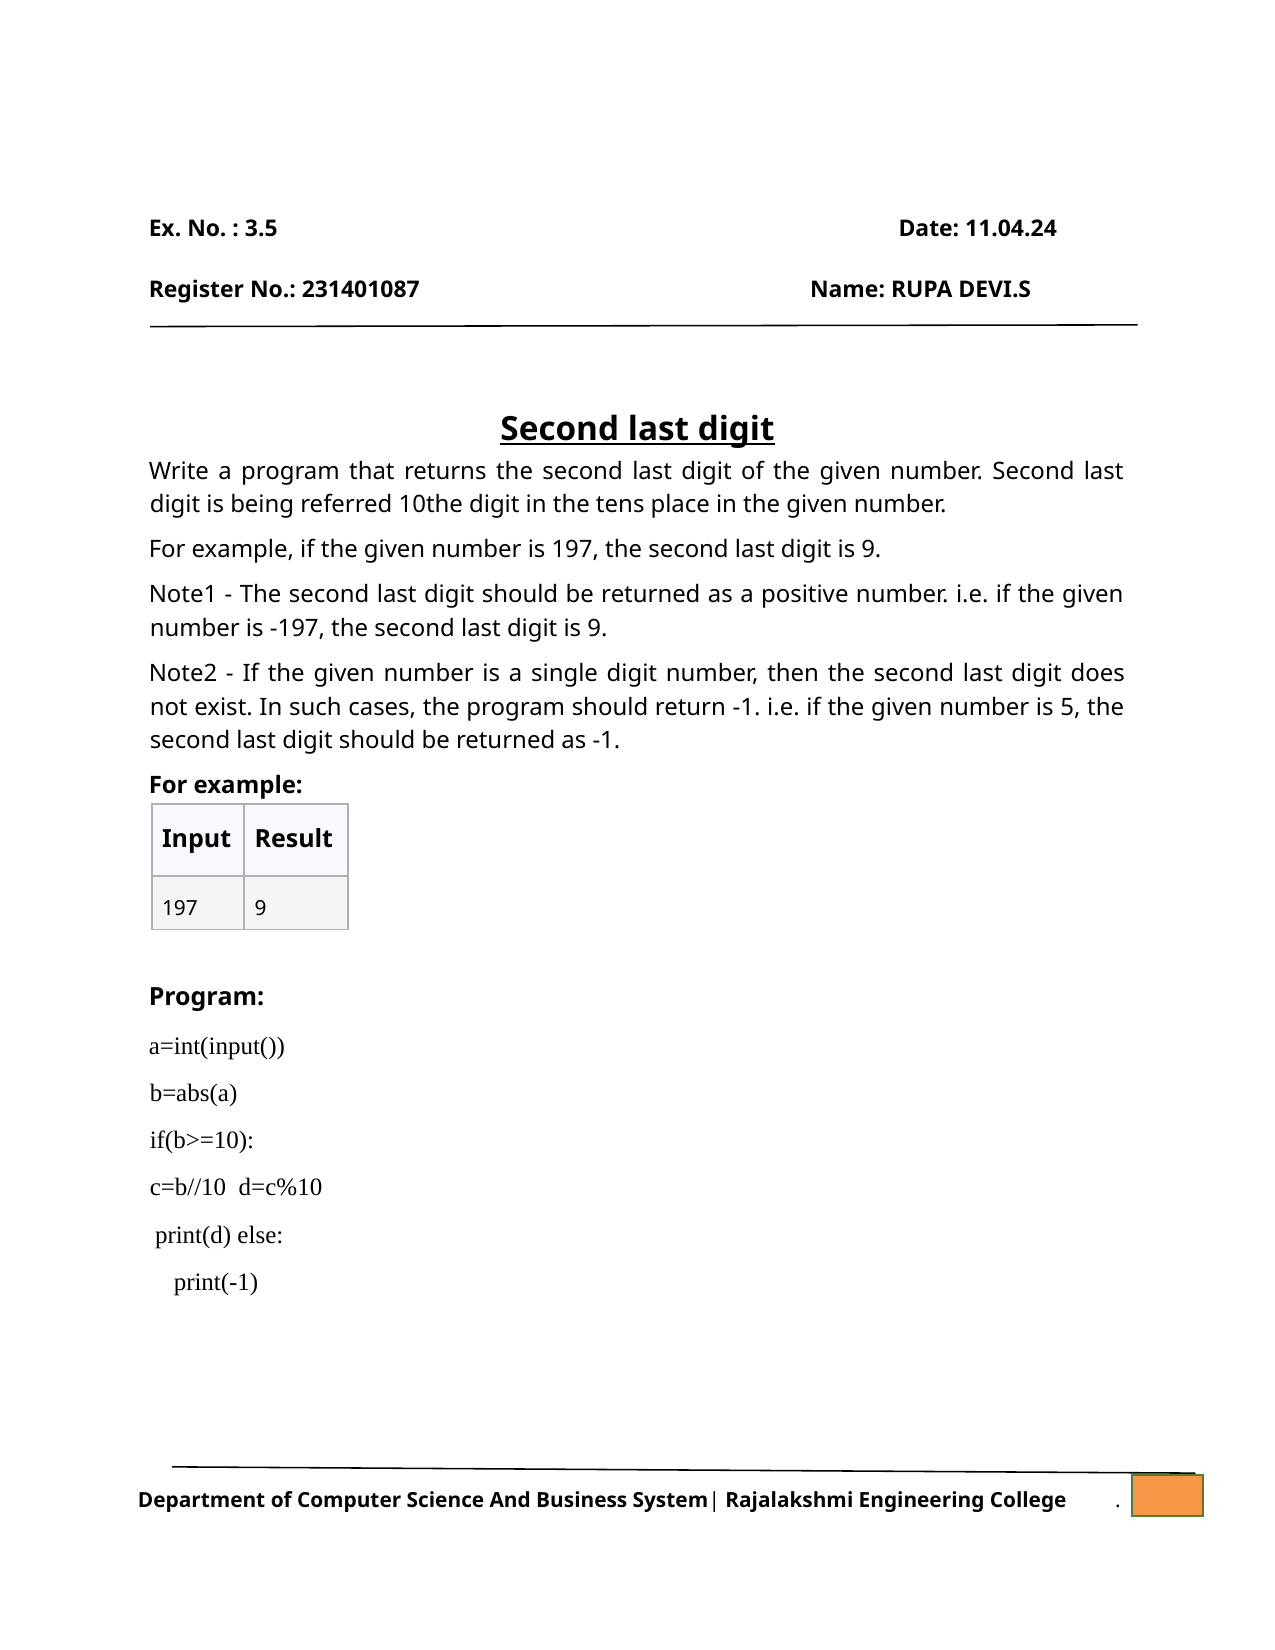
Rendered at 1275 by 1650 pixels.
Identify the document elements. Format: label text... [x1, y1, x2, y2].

text Program: [148, 979, 1126, 1013]
text Ex. No. : 3.5 Date: 11.04.24 [148, 211, 1126, 243]
text For example, if the given number is 197, the second last digit is 9. [148, 532, 1126, 565]
text For example: [148, 768, 1126, 800]
table_header Result [245, 805, 347, 875]
table_cell 9 [245, 877, 347, 929]
text Second last digit [150, 405, 1125, 450]
text a=int(input()) b=abs(a) if(b>=10): c=b//10 d=c%10 [148, 1031, 322, 1201]
text Write a program that returns the second last digit of the given number. Second last digit is being referred 10the digit in the tens place in the given number. [148, 454, 1126, 520]
text Note1 - The second last digit should be returned as a positive number. i.e. if the given number is -197, the second last digit is 9. [148, 577, 1126, 643]
text Register No.: 231401087 Name: RUPA DEVI.S [148, 273, 1126, 304]
text print(d) else: [148, 1220, 284, 1249]
text Note2 - If the given number is a single digit number, then the second last digit does not exist. In such cases, the program should return -1. i.e. if the given number is 5, the second last digit should be returned as -1. [148, 656, 1126, 755]
text print(-1) [148, 1267, 1126, 1296]
table_header Input [153, 805, 243, 875]
table_cell 197 [153, 877, 243, 929]
